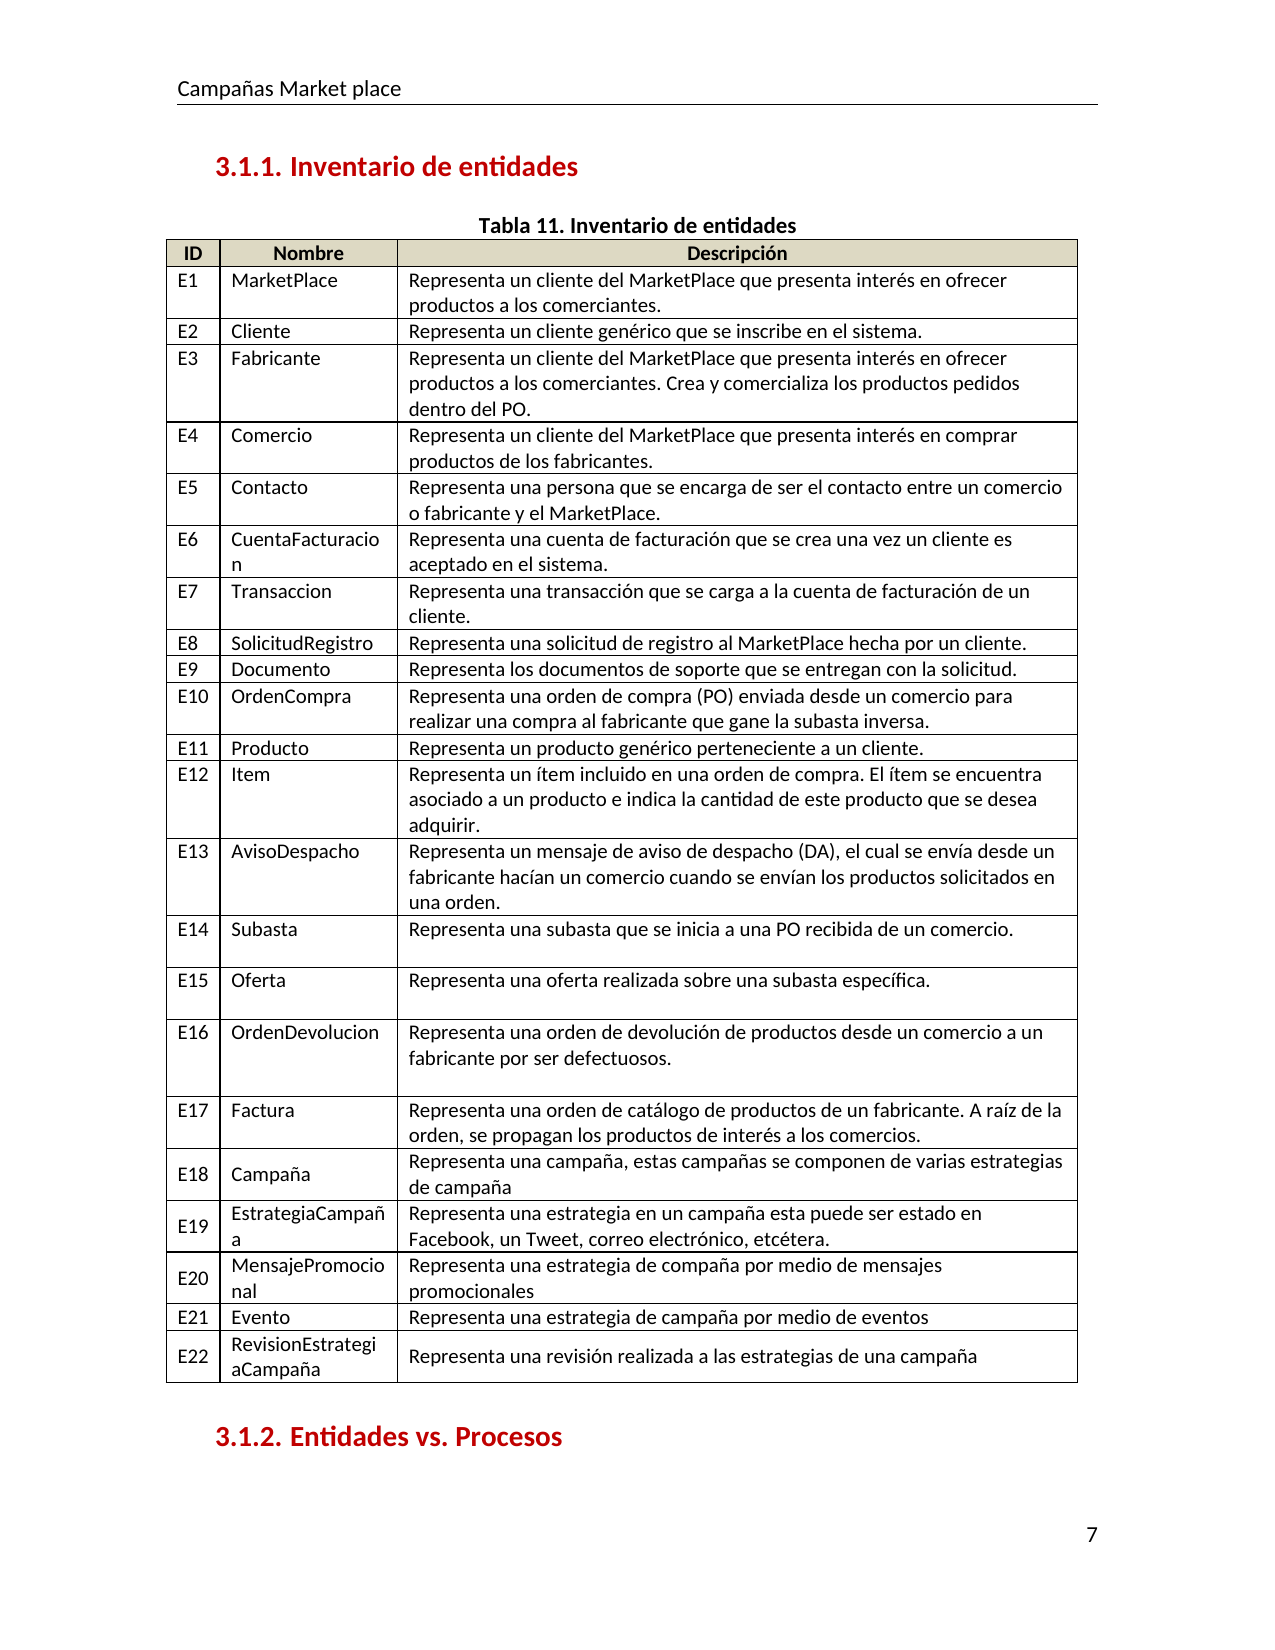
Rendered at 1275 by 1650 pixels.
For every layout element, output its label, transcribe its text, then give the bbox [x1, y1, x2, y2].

table_header ID [167, 240, 219, 266]
table_cell Representa una estrategia de compaña por medio de mensajes promocionales [398, 1253, 1077, 1303]
table_cell Representa una orden de catálogo de productos de un fabricante. A raíz de la orden, se propagan los productos de interés a los comercios. [398, 1097, 1077, 1148]
table_cell Evento [221, 1304, 397, 1330]
table_cell E3 [167, 345, 219, 421]
subtitle Inventario de entidades [215, 148, 1098, 183]
table_cell Representa una oferta realizada sobre una subasta específica. [398, 968, 1077, 1018]
table_cell E13 [167, 839, 219, 915]
table_cell E14 [167, 916, 219, 967]
table_cell Representa una solicitud de registro al MarketPlace hecha por un cliente. [398, 630, 1077, 655]
table_cell Representa un cliente del MarketPlace que presenta interés en ofrecer productos a los comerciantes. [398, 267, 1077, 318]
table_cell MarketPlace [221, 267, 397, 318]
table_cell Cliente [221, 319, 397, 344]
table_cell Representa una orden de devolución de productos desde un comercio a un fabricante por ser defectuosos. [398, 1020, 1077, 1096]
table_cell E12 [167, 761, 219, 837]
table_cell Oferta [221, 968, 397, 1018]
table_cell Representa un mensaje de aviso de despacho (DA), el cual se envía desde un fabricante hacían un comercio cuando se envían los productos solicitados en una orden. [398, 839, 1077, 915]
table_cell Contacto [221, 474, 397, 525]
table_cell Representa una cuenta de facturación que se crea una vez un cliente es aceptado en el sistema. [398, 526, 1077, 577]
subtitle Entidades vs. Procesos [215, 1418, 1098, 1454]
table_cell Factura [221, 1097, 397, 1148]
table_cell E5 [167, 474, 219, 525]
table_cell Comercio [221, 423, 397, 473]
table_cell E18 [167, 1149, 219, 1199]
table_cell Transaccion [221, 578, 397, 629]
table_cell OrdenDevolucion [221, 1020, 397, 1096]
table_cell Representa un cliente del MarketPlace que presenta interés en comprar productos de los fabricantes. [398, 423, 1077, 473]
table_cell E11 [167, 735, 219, 760]
table_cell E21 [167, 1304, 219, 1330]
table_cell Campaña [221, 1149, 397, 1199]
table_cell E17 [167, 1097, 219, 1148]
text Tabla 24. Inventario de entidades [177, 211, 1098, 239]
table_cell E22 [167, 1331, 219, 1382]
table_cell SolicitudRegistro [221, 630, 397, 655]
table_cell E9 [167, 656, 219, 682]
table_cell Representa una transacción que se carga a la cuenta de facturación de un cliente. [398, 578, 1077, 629]
table_header Nombre [221, 240, 397, 266]
table_cell Representa los documentos de soporte que se entregan con la solicitud. [398, 656, 1077, 682]
table_cell Representa un cliente del MarketPlace que presenta interés en ofrecer productos a los comerciantes. Crea y comercializa los productos pedidos dentro del PO. [398, 345, 1077, 421]
table_cell E20 [167, 1253, 219, 1303]
table_cell Representa una estrategia de campaña por medio de eventos [398, 1304, 1077, 1330]
table_cell Documento [221, 656, 397, 682]
table_cell Representa un producto genérico perteneciente a un cliente. [398, 735, 1077, 760]
table_cell E1 [167, 267, 219, 318]
table_cell E6 [167, 526, 219, 577]
table_cell E7 [167, 578, 219, 629]
table_cell Representa un cliente genérico que se inscribe en el sistema. [398, 319, 1077, 344]
table_cell E15 [167, 968, 219, 1018]
table_cell AvisoDespacho [221, 839, 397, 915]
table_cell E10 [167, 683, 219, 734]
table_cell E4 [167, 423, 219, 473]
table_cell E2 [167, 319, 219, 344]
table_cell Representa una subasta que se inicia a una PO recibida de un comercio. [398, 916, 1077, 967]
table_cell Representa una orden de compra (PO) enviada desde un comercio para realizar una compra al fabricante que gane la subasta inversa. [398, 683, 1077, 734]
table_cell Representa una persona que se encarga de ser el contacto entre un comercio o fabricante y el MarketPlace. [398, 474, 1077, 525]
table_cell CuentaFacturacion [221, 526, 397, 577]
table_cell E19 [167, 1201, 219, 1251]
table_cell OrdenCompra [221, 683, 397, 734]
table_cell MensajePromocional [221, 1253, 397, 1303]
table_cell Producto [221, 735, 397, 760]
table_cell Representa una campaña, estas campañas se componen de varias estrategias de campaña [398, 1149, 1077, 1199]
table_cell Subasta [221, 916, 397, 967]
table_cell Item [221, 761, 397, 837]
table_cell EstrategiaCampaña [221, 1201, 397, 1251]
table_cell Representa una revisión realizada a las estrategias de una campaña [398, 1331, 1077, 1382]
table_cell E8 [167, 630, 219, 655]
table_cell Representa una estrategia en un campaña esta puede ser estado en Facebook, un Tweet, correo electrónico, etcétera. [398, 1201, 1077, 1251]
table_cell E16 [167, 1020, 219, 1096]
table_cell Fabricante [221, 345, 397, 421]
table_cell RevisionEstrategiaCampaña [221, 1331, 397, 1382]
table_header Descripción [398, 240, 1077, 266]
table_cell Representa un ítem incluido en una orden de compra. El ítem se encuentra asociado a un producto e indica la cantidad de este producto que se desea adquirir. [398, 761, 1077, 837]
